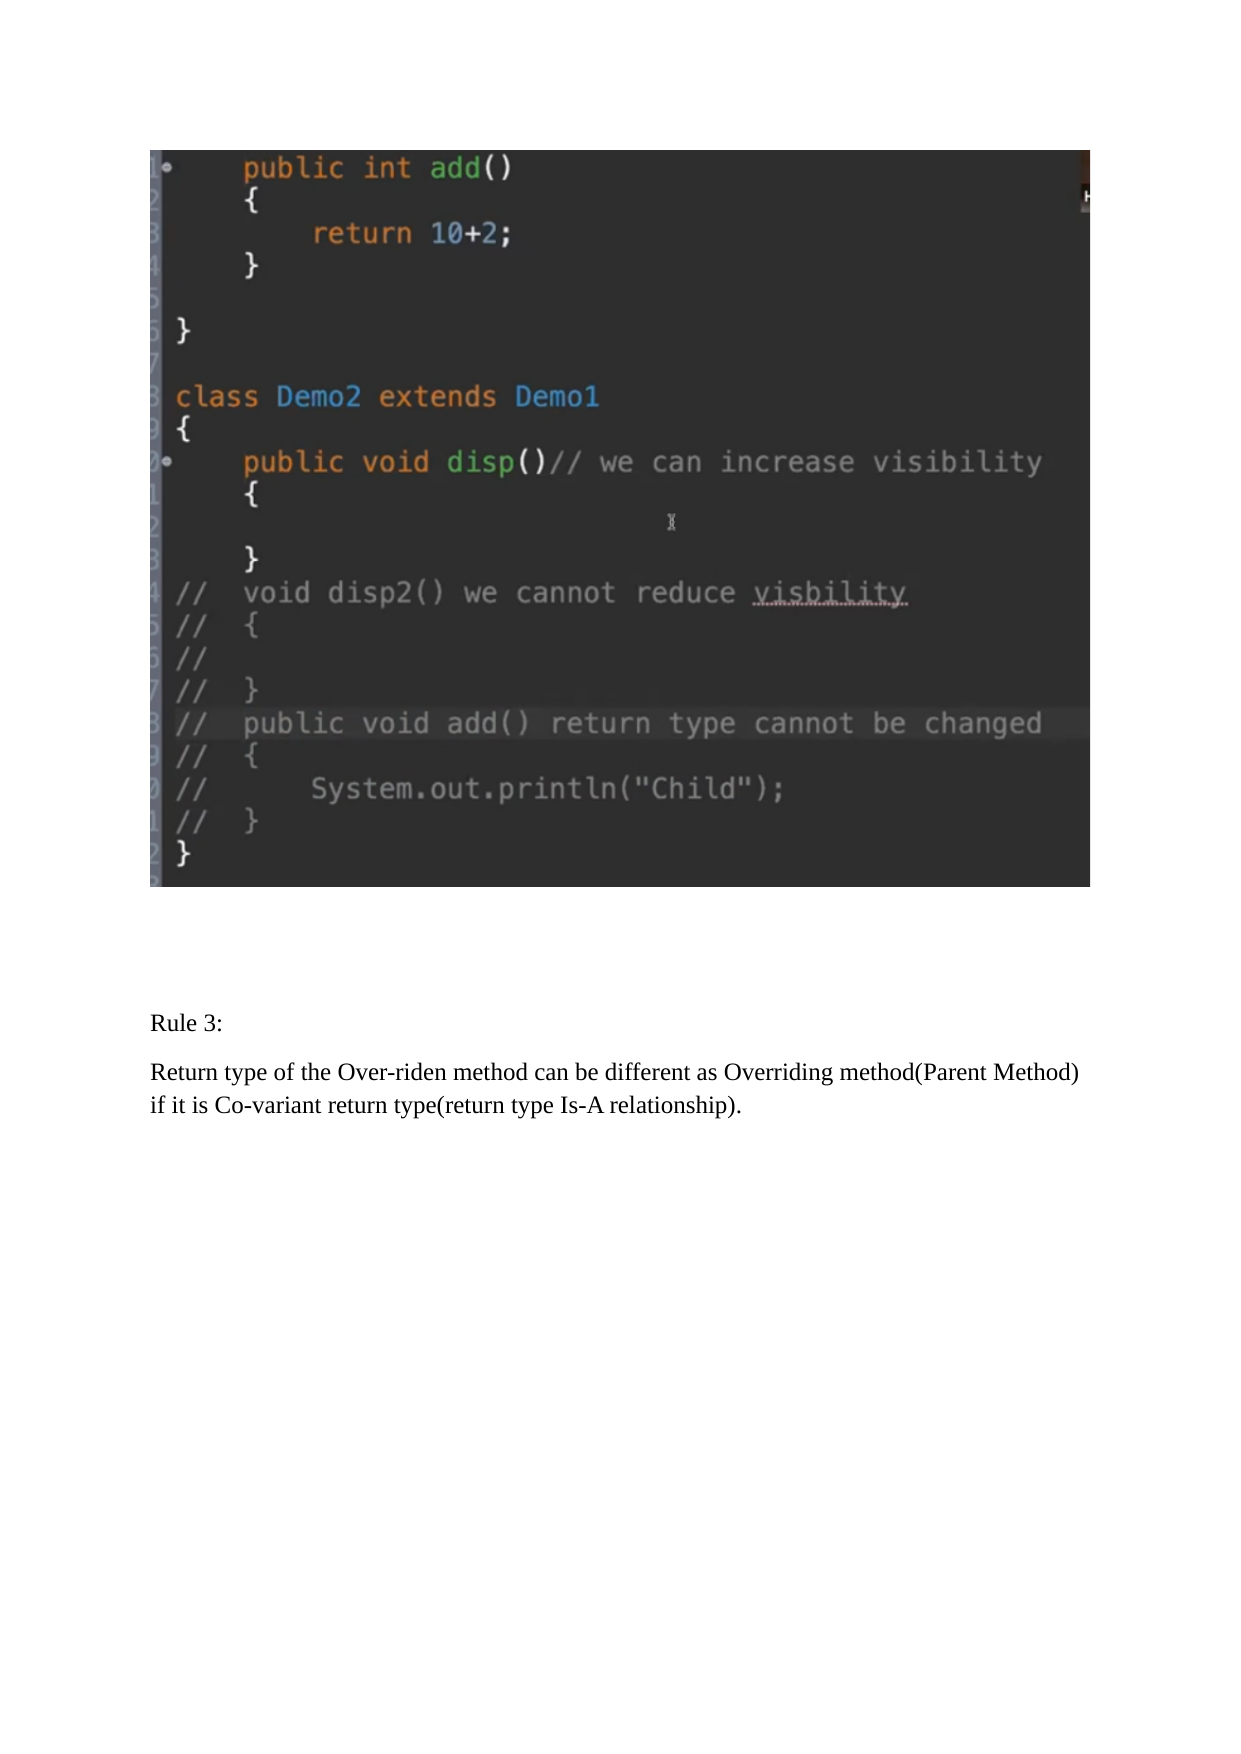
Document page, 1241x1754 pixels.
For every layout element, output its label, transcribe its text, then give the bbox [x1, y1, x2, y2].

text Return type of the Over-riden method can be different as Overriding method(Parent Method) if it is Co-variant return type(return type Is-A relationship). [150, 1057, 1090, 1119]
text Rule 3: [150, 1008, 1090, 1037]
picture [150, 150, 1091, 887]
